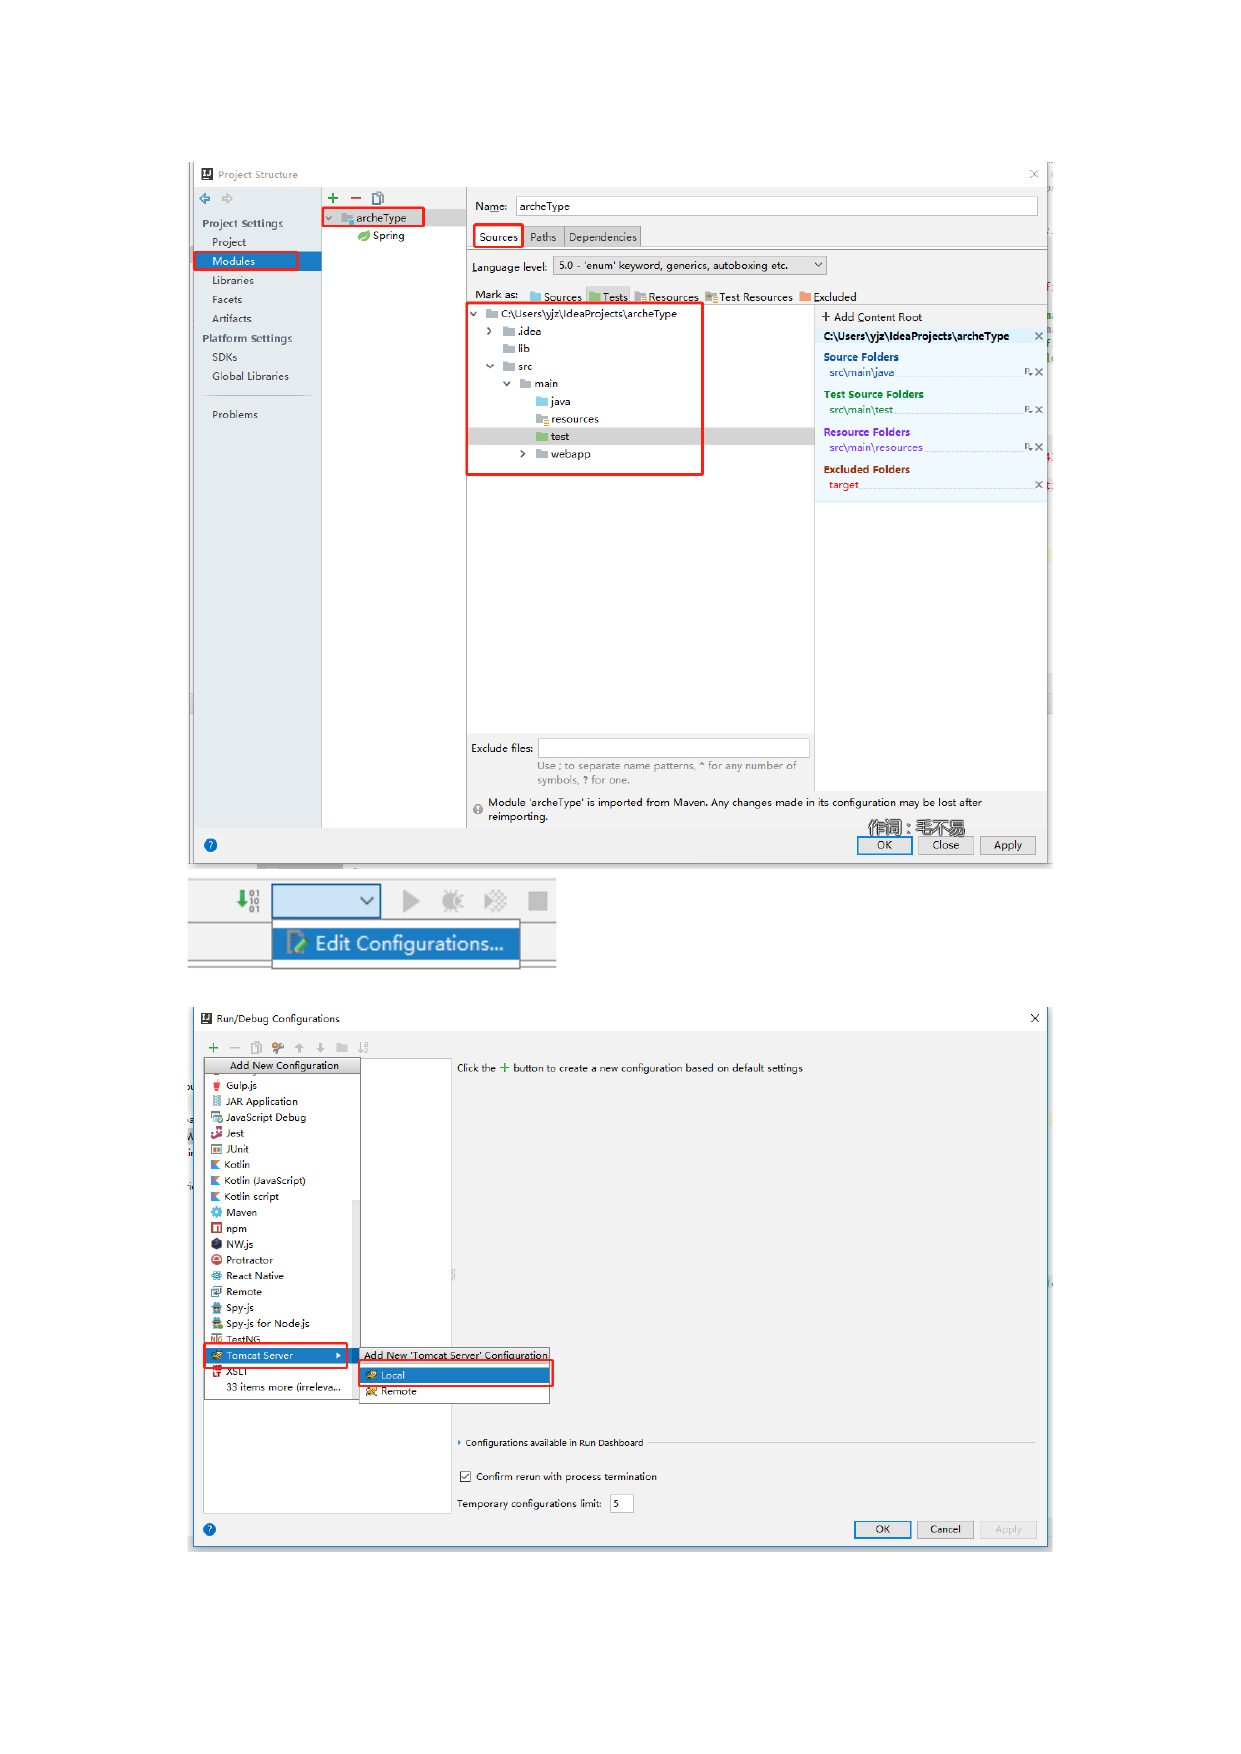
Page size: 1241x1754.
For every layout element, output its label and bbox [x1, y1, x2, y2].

picture [187, 1007, 1053, 1552]
picture [187, 877, 557, 995]
picture [187, 162, 1053, 869]
